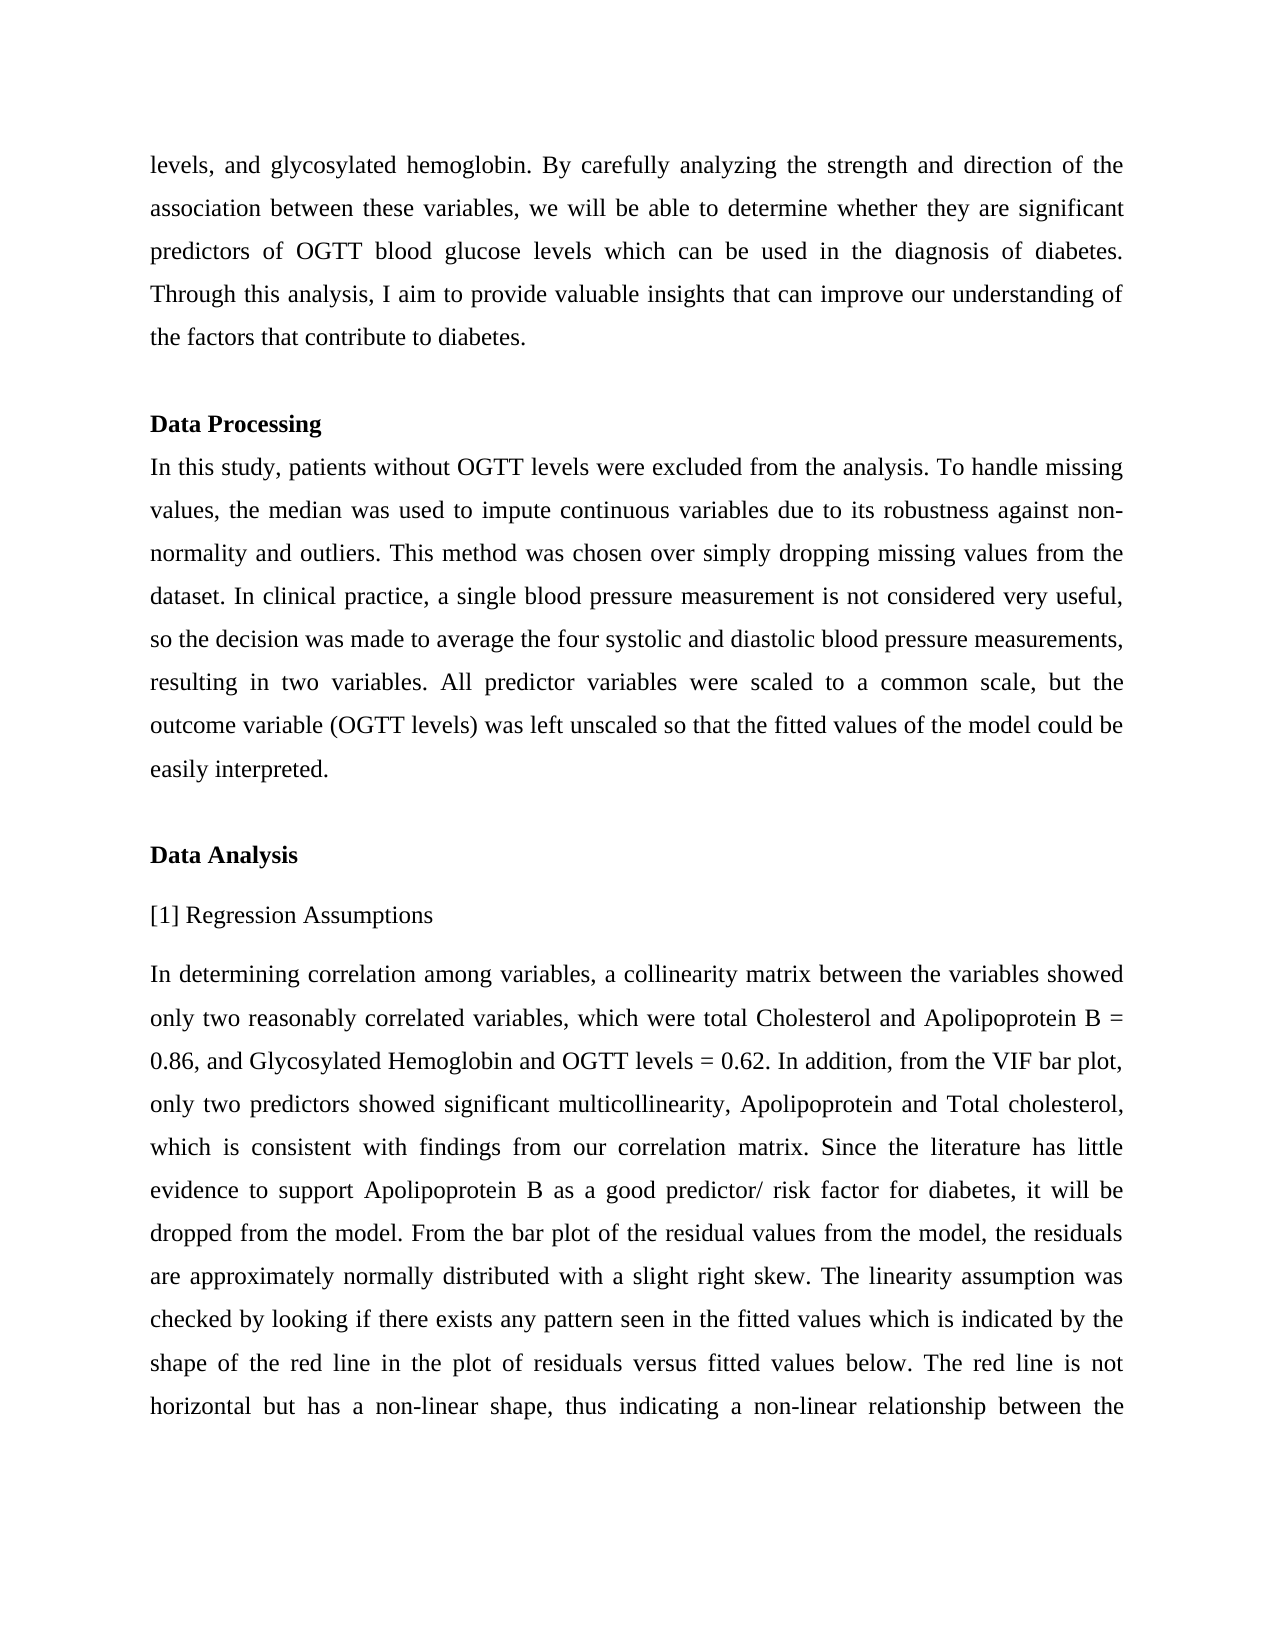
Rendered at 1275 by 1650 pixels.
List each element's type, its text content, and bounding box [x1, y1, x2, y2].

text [150, 150, 1125, 351]
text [150, 959, 1125, 1419]
text Data Analysis [150, 840, 1125, 869]
text Data Processing [150, 409, 1125, 437]
text [1] Regression Assumptions [150, 900, 1125, 928]
text In this study, patients without OGTT levels were excluded from the analysis. To handle missing values, the median was used to impute continuous variables due to its robustness against non-normality and outliers. This method was chosen over simply dropping missing values from the dataset. In clinical practice, a single blood pressure measurement is not considered very useful, so the decision was made to average the four systolic and diastolic blood pressure measurements, resulting in two variables. All predictor variables were scaled to a common scale, but the outcome variable (OGTT levels) was left unscaled so that the fitted values of the model could be easily interpreted. [150, 452, 1125, 782]
